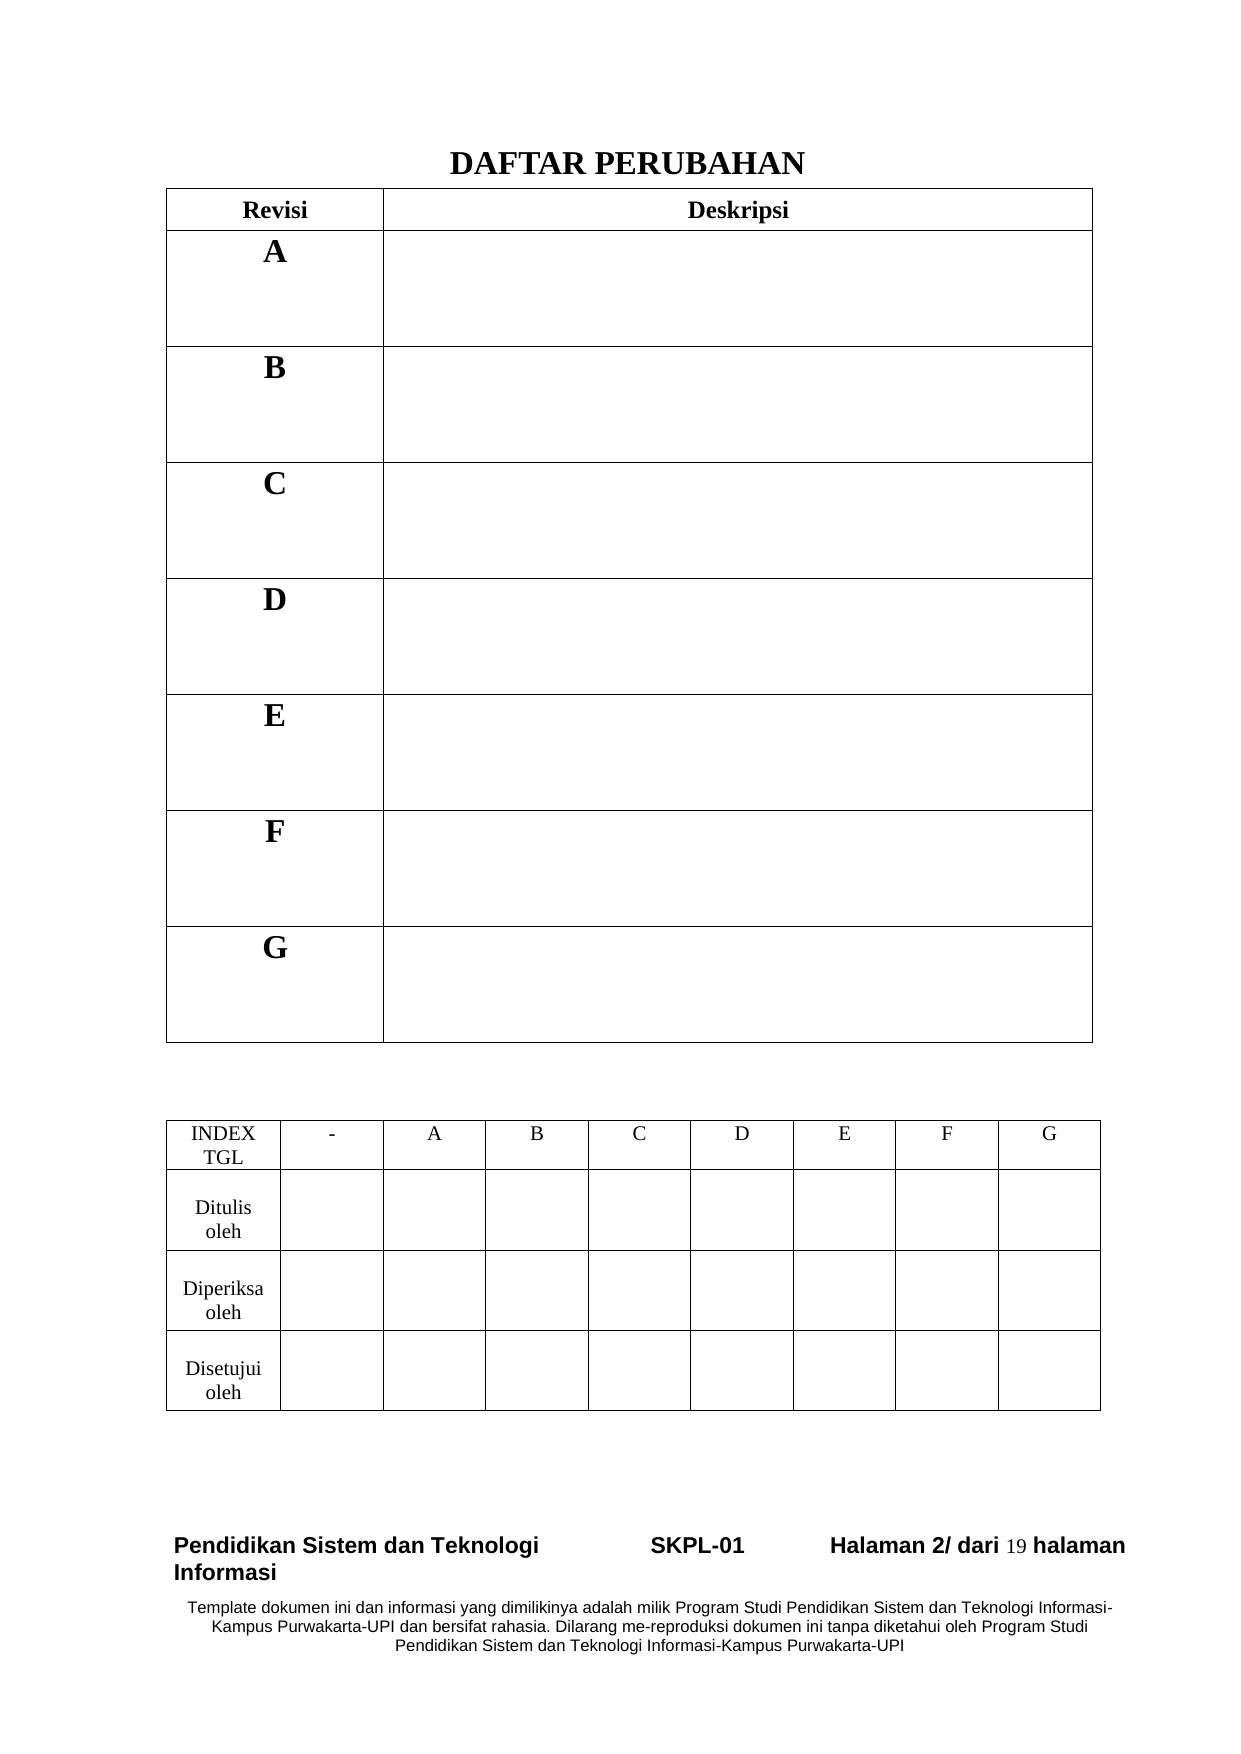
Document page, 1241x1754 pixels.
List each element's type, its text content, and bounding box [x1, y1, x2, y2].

table_cell [794, 1170, 895, 1249]
table_cell [281, 1251, 383, 1330]
table_cell [384, 231, 1092, 346]
table_cell G [167, 927, 383, 1042]
table_cell [384, 1170, 485, 1249]
table_cell B [167, 347, 383, 462]
table_cell E [167, 695, 383, 810]
table_cell [896, 1170, 998, 1249]
title DAFTAR PERUBAHAN [177, 143, 1078, 181]
table_cell [486, 1331, 588, 1410]
table_cell [794, 1331, 895, 1410]
table_cell A [167, 231, 383, 346]
table_cell [384, 579, 1092, 694]
table_header INDEX TGL [167, 1121, 280, 1169]
table_cell Diperiksa oleh [167, 1251, 280, 1330]
table_cell [281, 1331, 383, 1410]
table_cell [999, 1331, 1100, 1410]
table_cell [589, 1251, 690, 1330]
table_header D [691, 1121, 793, 1169]
table_header C [589, 1121, 690, 1169]
table_cell F [167, 811, 383, 926]
table_cell [384, 463, 1092, 578]
table_cell [589, 1331, 690, 1410]
table_header E [794, 1121, 895, 1169]
table_cell [281, 1170, 383, 1249]
table_cell [691, 1331, 793, 1410]
table_cell [794, 1251, 895, 1330]
table_header B [486, 1121, 588, 1169]
table_cell [896, 1251, 998, 1330]
table_cell Disetujui oleh [167, 1331, 280, 1410]
table_cell [384, 347, 1092, 462]
table_header Deskripsi [384, 189, 1092, 230]
table_cell [999, 1170, 1100, 1249]
table_cell [384, 811, 1092, 926]
table_cell [384, 1251, 485, 1330]
table_header F [896, 1121, 998, 1169]
table_cell [691, 1251, 793, 1330]
table_cell [384, 1331, 485, 1410]
table_cell [896, 1331, 998, 1410]
table_header G [999, 1121, 1100, 1169]
table_cell [384, 695, 1092, 810]
table_header Revisi [167, 189, 383, 230]
table_cell [486, 1251, 588, 1330]
table_cell [589, 1170, 690, 1249]
table_cell C [167, 463, 383, 578]
table_cell Ditulis oleh [167, 1170, 280, 1249]
table_cell [691, 1170, 793, 1249]
table_header A [384, 1121, 485, 1169]
table_cell [999, 1251, 1100, 1330]
table_cell D [167, 579, 383, 694]
table_cell [486, 1170, 588, 1249]
table_header - [281, 1121, 383, 1169]
table_cell [384, 927, 1092, 1042]
